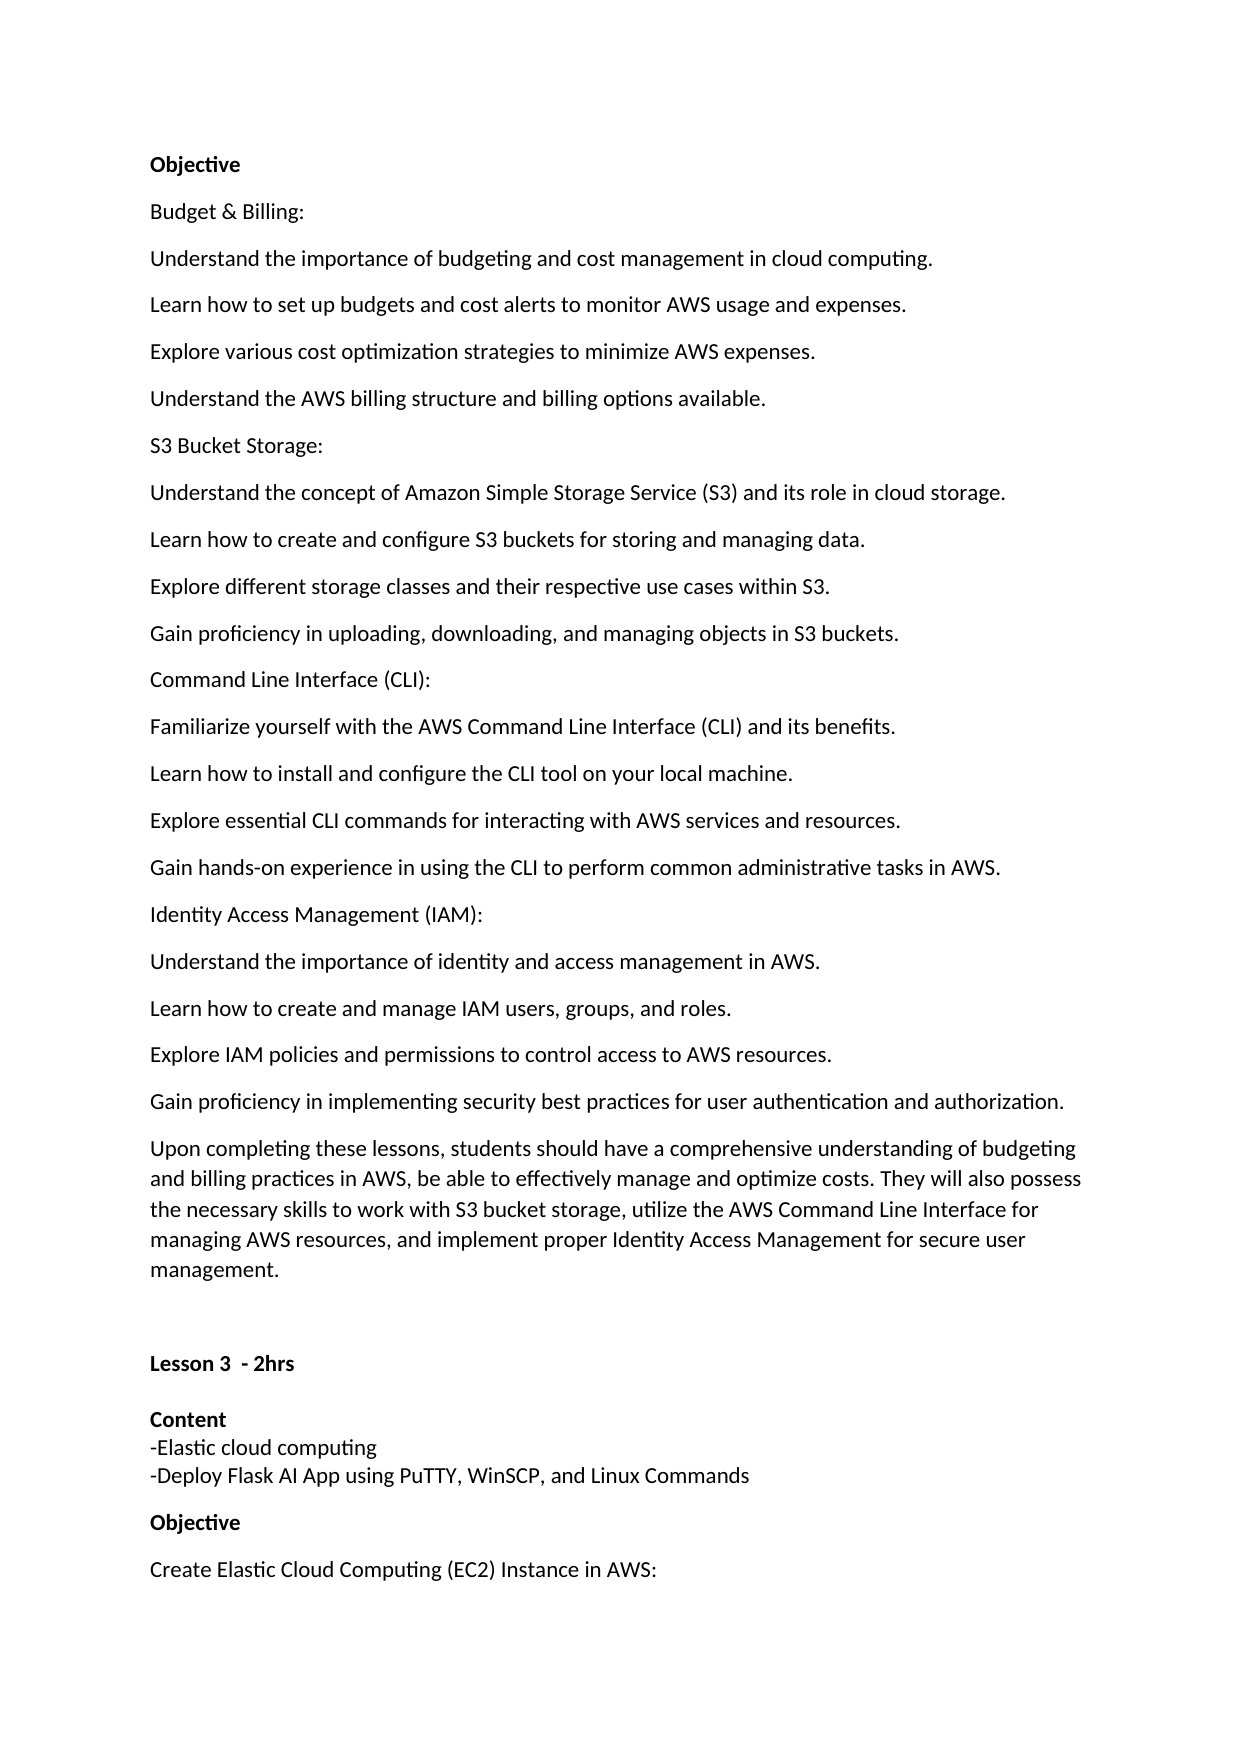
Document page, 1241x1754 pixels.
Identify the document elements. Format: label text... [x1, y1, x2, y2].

text -Elastic cloud computing [150, 1433, 1090, 1461]
text Identity Access Management (IAM): [150, 900, 1090, 928]
text Learn how to create and manage IAM users, groups, and roles. [150, 994, 1090, 1022]
text Objective [150, 1508, 1090, 1536]
text Understand the importance of identity and access management in AWS. [150, 947, 1090, 975]
text Explore IAM policies and permissions to control access to AWS resources. [150, 1041, 1090, 1069]
text Learn how to create and configure S3 buckets for storing and managing data. [150, 525, 1090, 553]
text Budget & Billing: [150, 197, 1090, 225]
text Create Elastic Cloud Computing (EC2) Instance in AWS: [150, 1555, 1090, 1583]
text Understand the importance of budgeting and cost management in cloud computing. [150, 244, 1090, 272]
text Objective [150, 150, 1090, 178]
text Understand the concept of Amazon Simple Storage Service (S3) and its role in cloud storage. [150, 478, 1090, 506]
text Explore essential CLI commands for interacting with AWS services and resources. [150, 806, 1090, 834]
text Upon completing these lessons, students should have a comprehensive understanding of budgeting and billing practices in AWS, be able to effectively manage and optimize costs. They will also possess the necessary skills to work with S3 bucket storage, utilize the AWS Command Line Interface for managing AWS resources, and implement proper Identity Access Management for secure user management. [150, 1134, 1090, 1283]
text -Deploy Flask AI App using PuTTY, WinSCP, and Linux Commands [150, 1461, 1090, 1489]
text Command Line Interface (CLI): [150, 666, 1090, 694]
text Lesson 3 - 2hrs [150, 1349, 1090, 1377]
text Explore various cost optimization strategies to minimize AWS expenses. [150, 337, 1090, 366]
text Understand the AWS billing structure and billing options available. [150, 384, 1090, 412]
text Learn how to install and configure the CLI tool on your local machine. [150, 759, 1090, 787]
text Gain hands-on experience in using the CLI to perform common administrative tasks in AWS. [150, 853, 1090, 881]
text Gain proficiency in implementing security best practices for user authentication and authorization. [150, 1087, 1090, 1116]
text Gain proficiency in uploading, downloading, and managing objects in S3 buckets. [150, 619, 1090, 647]
text Familiarize yourself with the AWS Command Line Interface (CLI) and its benefits. [150, 712, 1090, 741]
text Explore different storage classes and their respective use cases within S3. [150, 572, 1090, 600]
text Content [150, 1405, 1090, 1433]
text Learn how to set up budgets and cost alerts to monitor AWS usage and expenses. [150, 291, 1090, 319]
text S3 Bucket Storage: [150, 431, 1090, 459]
